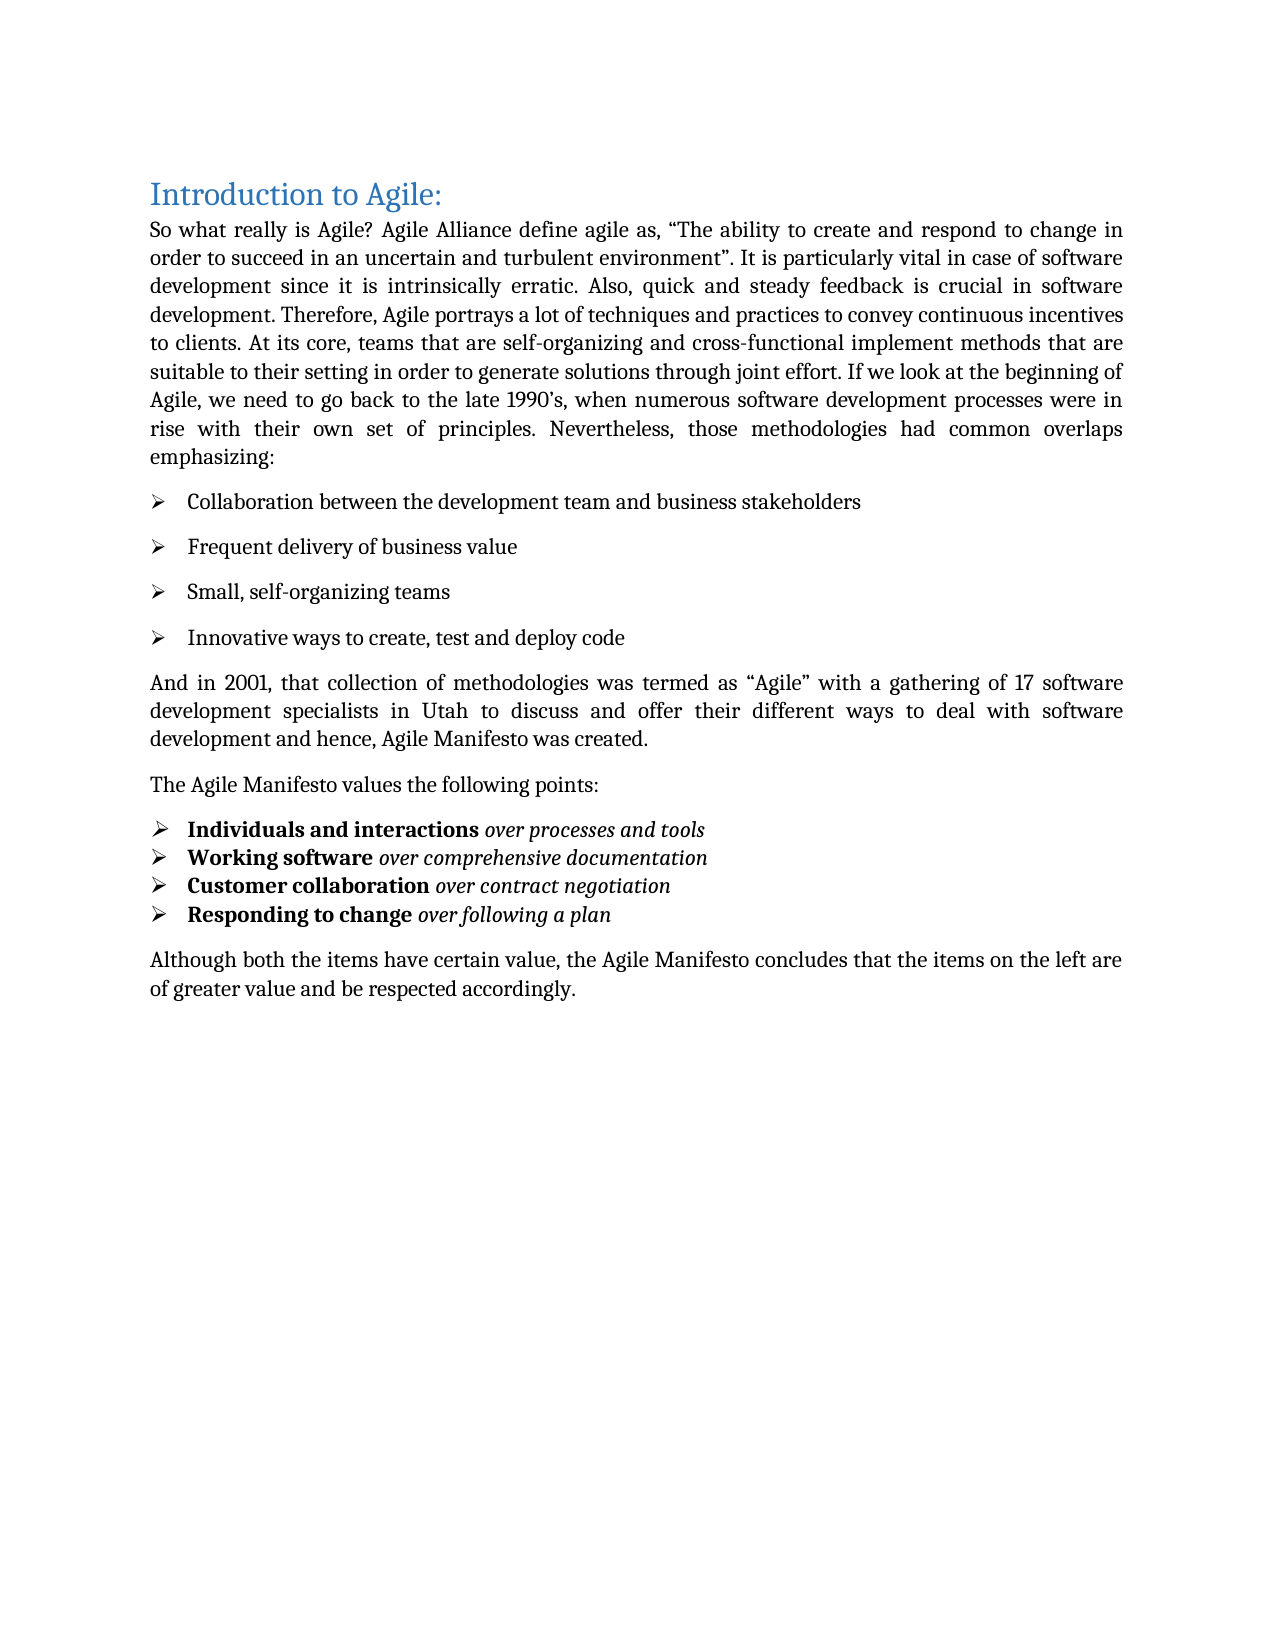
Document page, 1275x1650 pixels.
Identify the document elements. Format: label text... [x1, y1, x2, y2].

list Frequent delivery of business value [150, 534, 1125, 560]
list Responding to change over following a plan [150, 902, 1125, 928]
text The Agile Manifesto values the following points: [150, 771, 1125, 798]
text And in 2001, that collection of methodologies was termed as “Agile” with a gathering of 17 software development specialists in Utah to discuss and offer their different ways to deal with software development and hence, Agile Manifesto was created. [150, 669, 1125, 753]
list Innovative ways to create, test and deploy code [150, 624, 1125, 651]
text So what really is Agile? Agile Alliance define agile as, “The ability to create and respond to change in order to succeed in an uncertain and turbulent environment”. It is particularly vital in case of software development since it is intrinsically erratic. Also, quick and steady feedback is crucial in software development. Therefore, Agile portrays a lot of techniques and practices to convey continuous incentives to clients. At its core, teams that are self-organizing and cross-functional implement methods that are suitable to their setting in order to generate solutions through joint effort. If we look at the beginning of Agile, we need to go back to the late 1990’s, when numerous software development processes were in rise with their own set of principles. Nevertheless, those methodologies had common overlaps emphasizing: [150, 216, 1125, 470]
list Working software over comprehensive documentation [150, 845, 1125, 871]
subtitle Introduction to Agile: [150, 175, 1125, 213]
list Small, self-organizing teams [150, 579, 1125, 606]
list Individuals and interactions over processes and tools [150, 816, 1125, 843]
list Collaboration between the development team and business stakeholders [150, 489, 1125, 515]
list Customer collaboration over contract negotiation [150, 873, 1125, 900]
text Although both the items have certain value, the Agile Manifesto concludes that the items on the left are of greater value and be respected accordingly. [150, 947, 1125, 1002]
